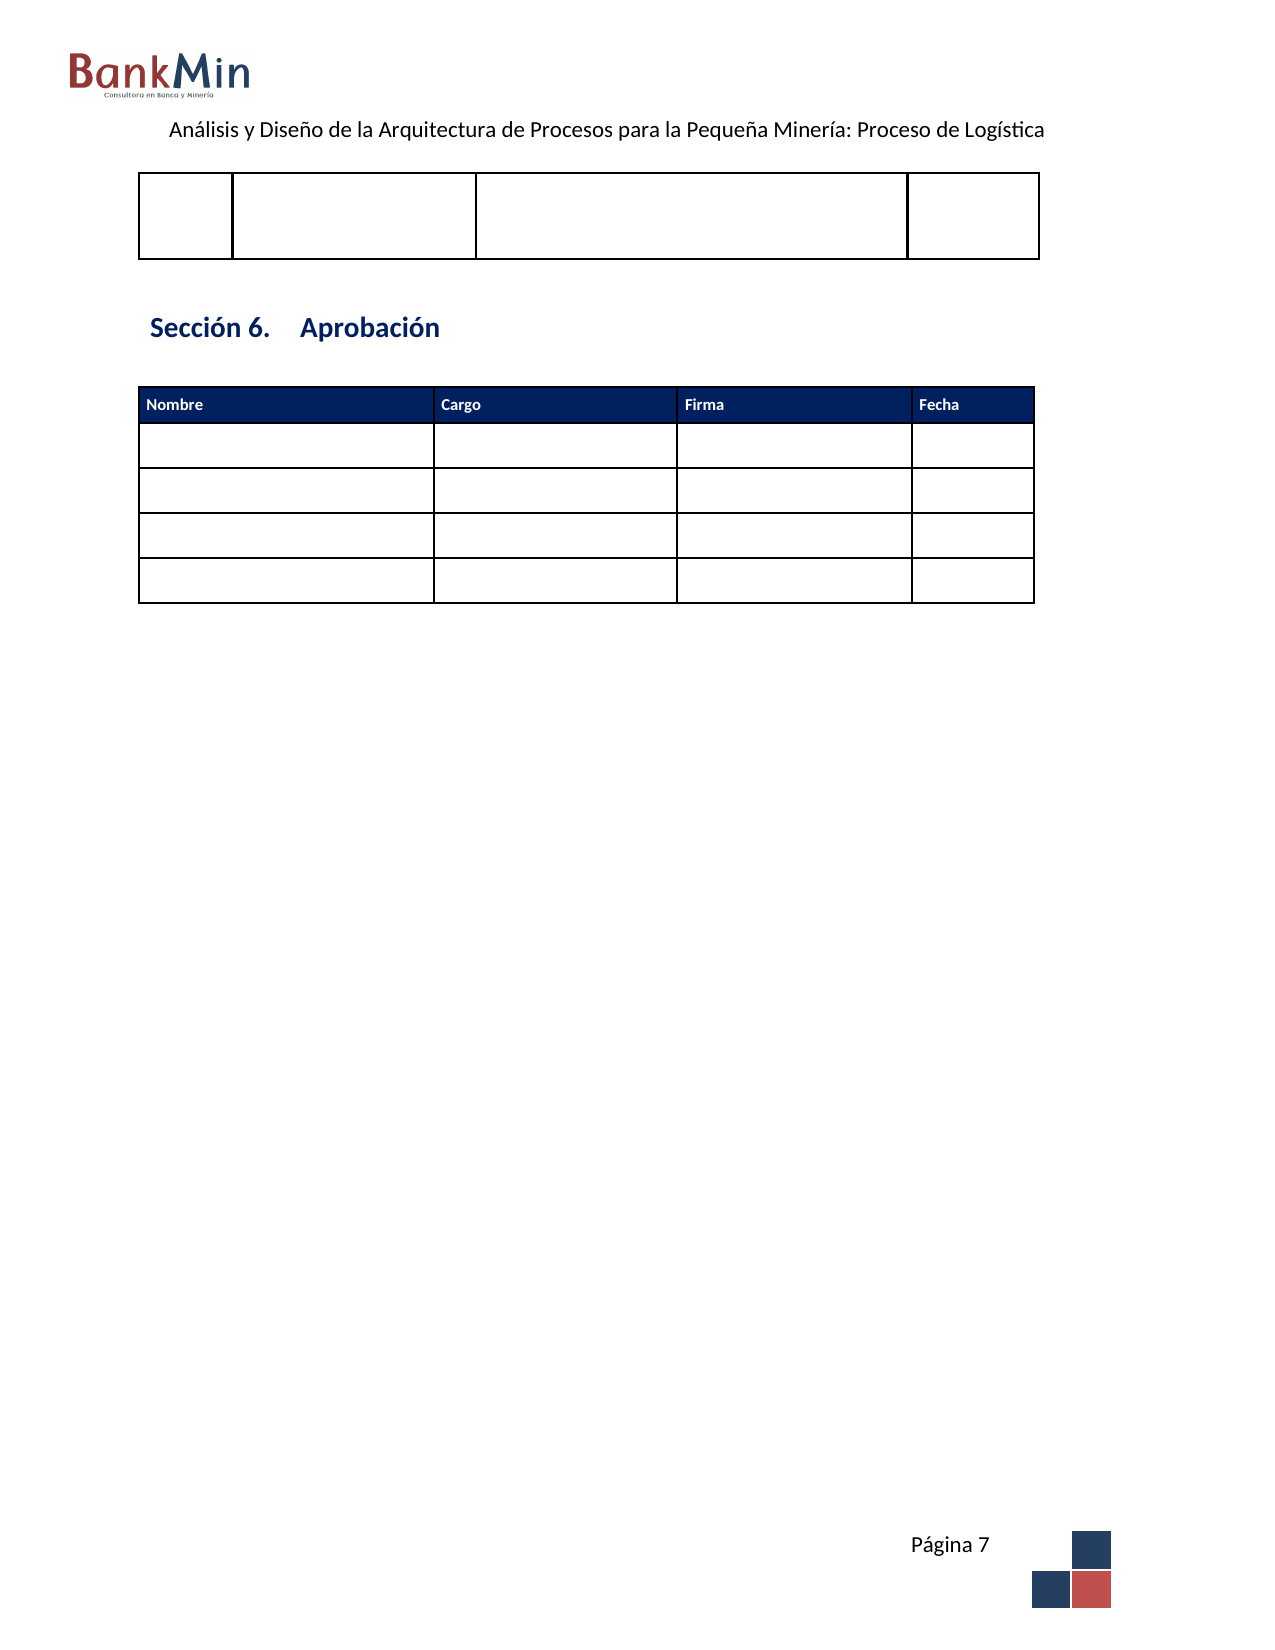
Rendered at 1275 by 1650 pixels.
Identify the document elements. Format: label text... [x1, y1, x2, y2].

table_header Fecha [913, 388, 1033, 422]
table_cell [913, 514, 1033, 557]
table_cell [678, 559, 911, 602]
subtitle Sección 6. Aprobación [150, 309, 1107, 345]
table_header Nombre [140, 388, 433, 422]
table_cell [140, 174, 231, 257]
table_cell [913, 424, 1033, 467]
table_cell [435, 469, 676, 512]
table_cell [435, 559, 676, 602]
table_cell [140, 424, 433, 467]
table_cell [678, 514, 911, 557]
table_cell [678, 469, 911, 512]
table_cell [477, 174, 906, 257]
table_cell [913, 559, 1033, 602]
table_header Cargo [435, 388, 676, 422]
table_cell [678, 424, 911, 467]
table_cell [140, 514, 433, 557]
table_cell [435, 424, 676, 467]
picture [67, 50, 252, 102]
table_cell [140, 559, 433, 602]
table_cell [234, 174, 475, 257]
table_header Firma [678, 388, 911, 422]
table_cell [913, 469, 1033, 512]
table_cell [909, 174, 1038, 257]
table_cell [435, 514, 676, 557]
table_cell [140, 469, 433, 512]
